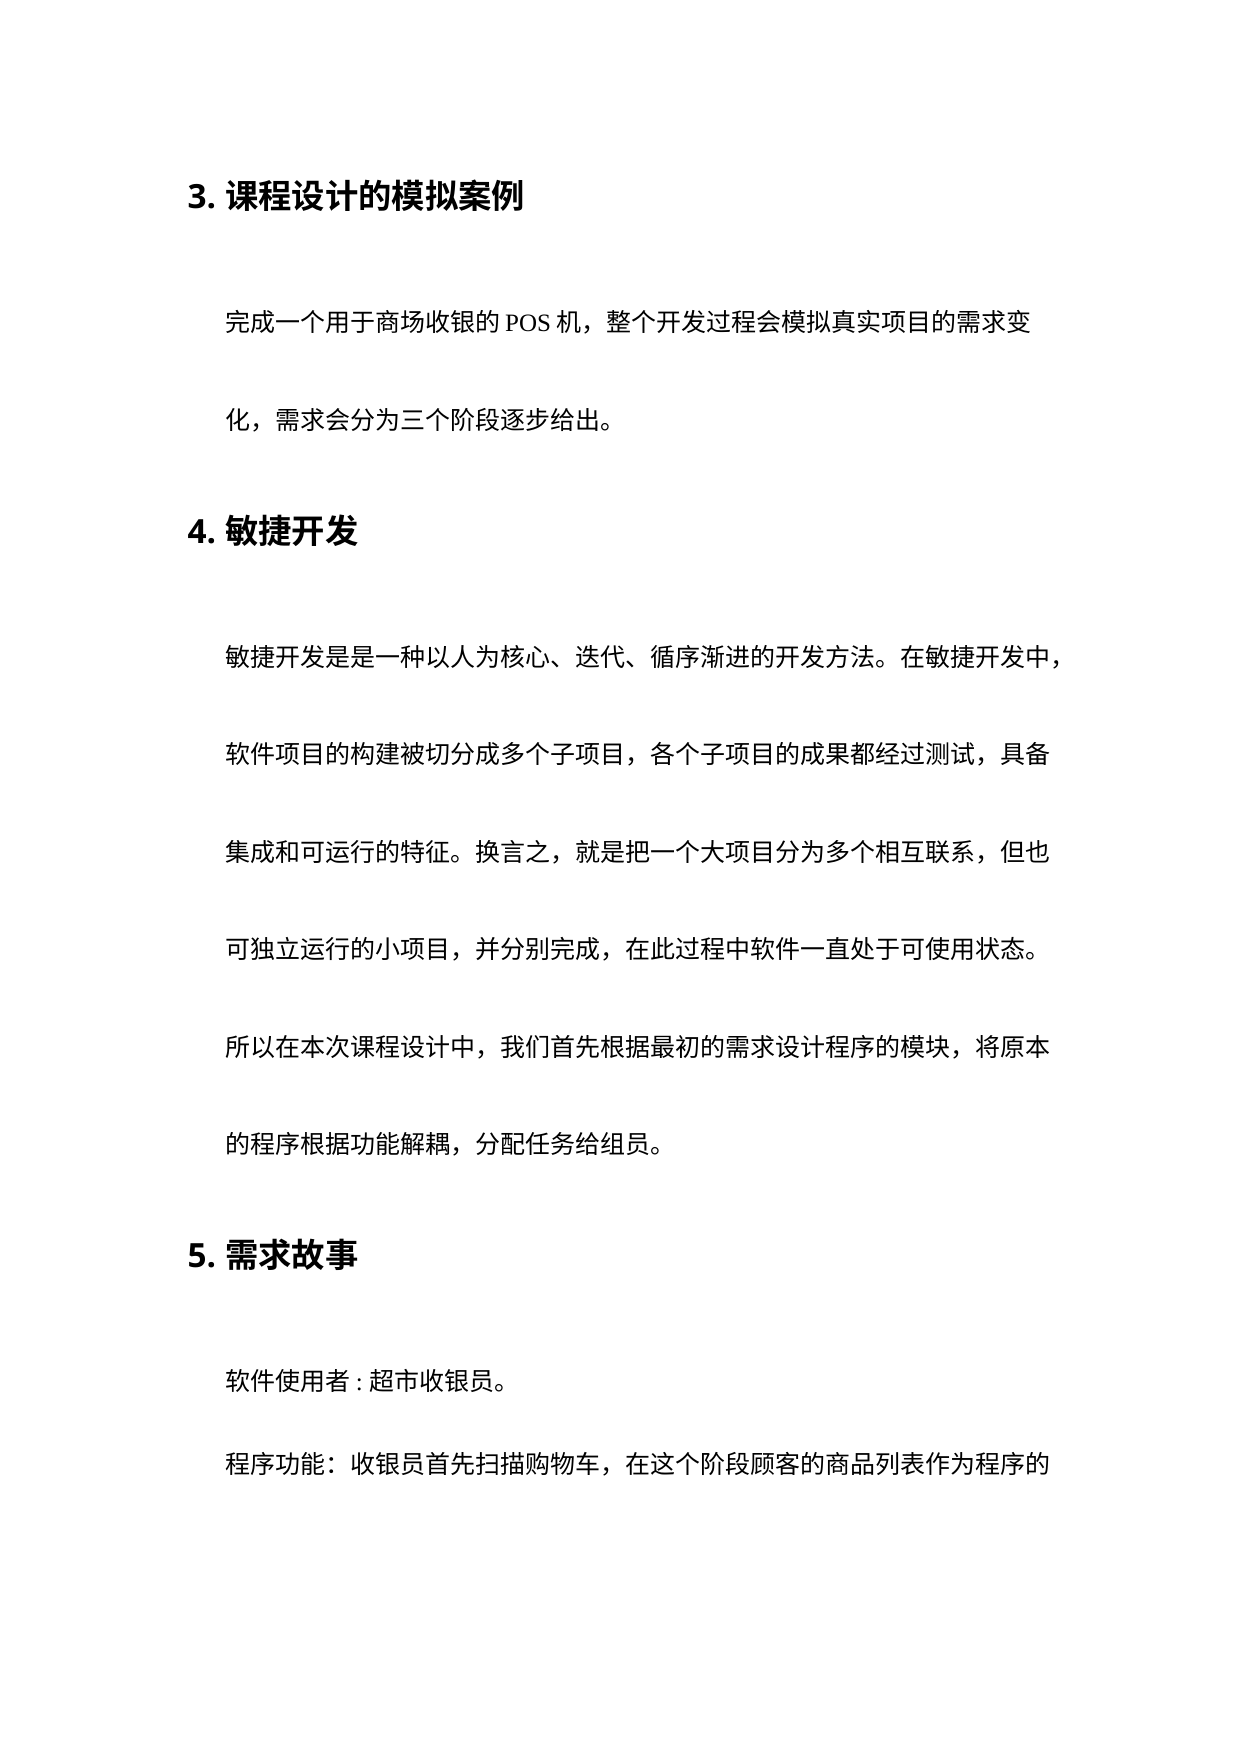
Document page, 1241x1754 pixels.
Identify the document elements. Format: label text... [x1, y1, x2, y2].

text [225, 1430, 1053, 1495]
text 完成一个用于商场收银的POS机，整个开发过程会模拟真实项目的需求变化，需求会分为三个阶段逐步给出。 [225, 288, 1053, 451]
text 软件使用者 : 超市收银员。 [225, 1347, 1053, 1412]
subtitle 课程设计的模拟案例 [187, 162, 1053, 227]
subtitle 需求故事 [187, 1220, 1053, 1285]
subtitle 敏捷开发 [187, 496, 1053, 561]
text 敏捷开发是是一种以人为核心、迭代、循序渐进的开发方法。在敏捷开发中，软件项目的构建被切分成多个子项目，各个子项目的成果都经过测试，具备集成和可运行的特征。换言之，就是把一个大项目分为多个相互联系，但也可独立运行的小项目，并分别完成，在此过程中软件一直处于可使用状态。所以在本次课程设计中，我们首先根据最初的需求设计程序的模块，将原本的程序根据功能解耦，分配任务给组员。 [225, 623, 1053, 1175]
